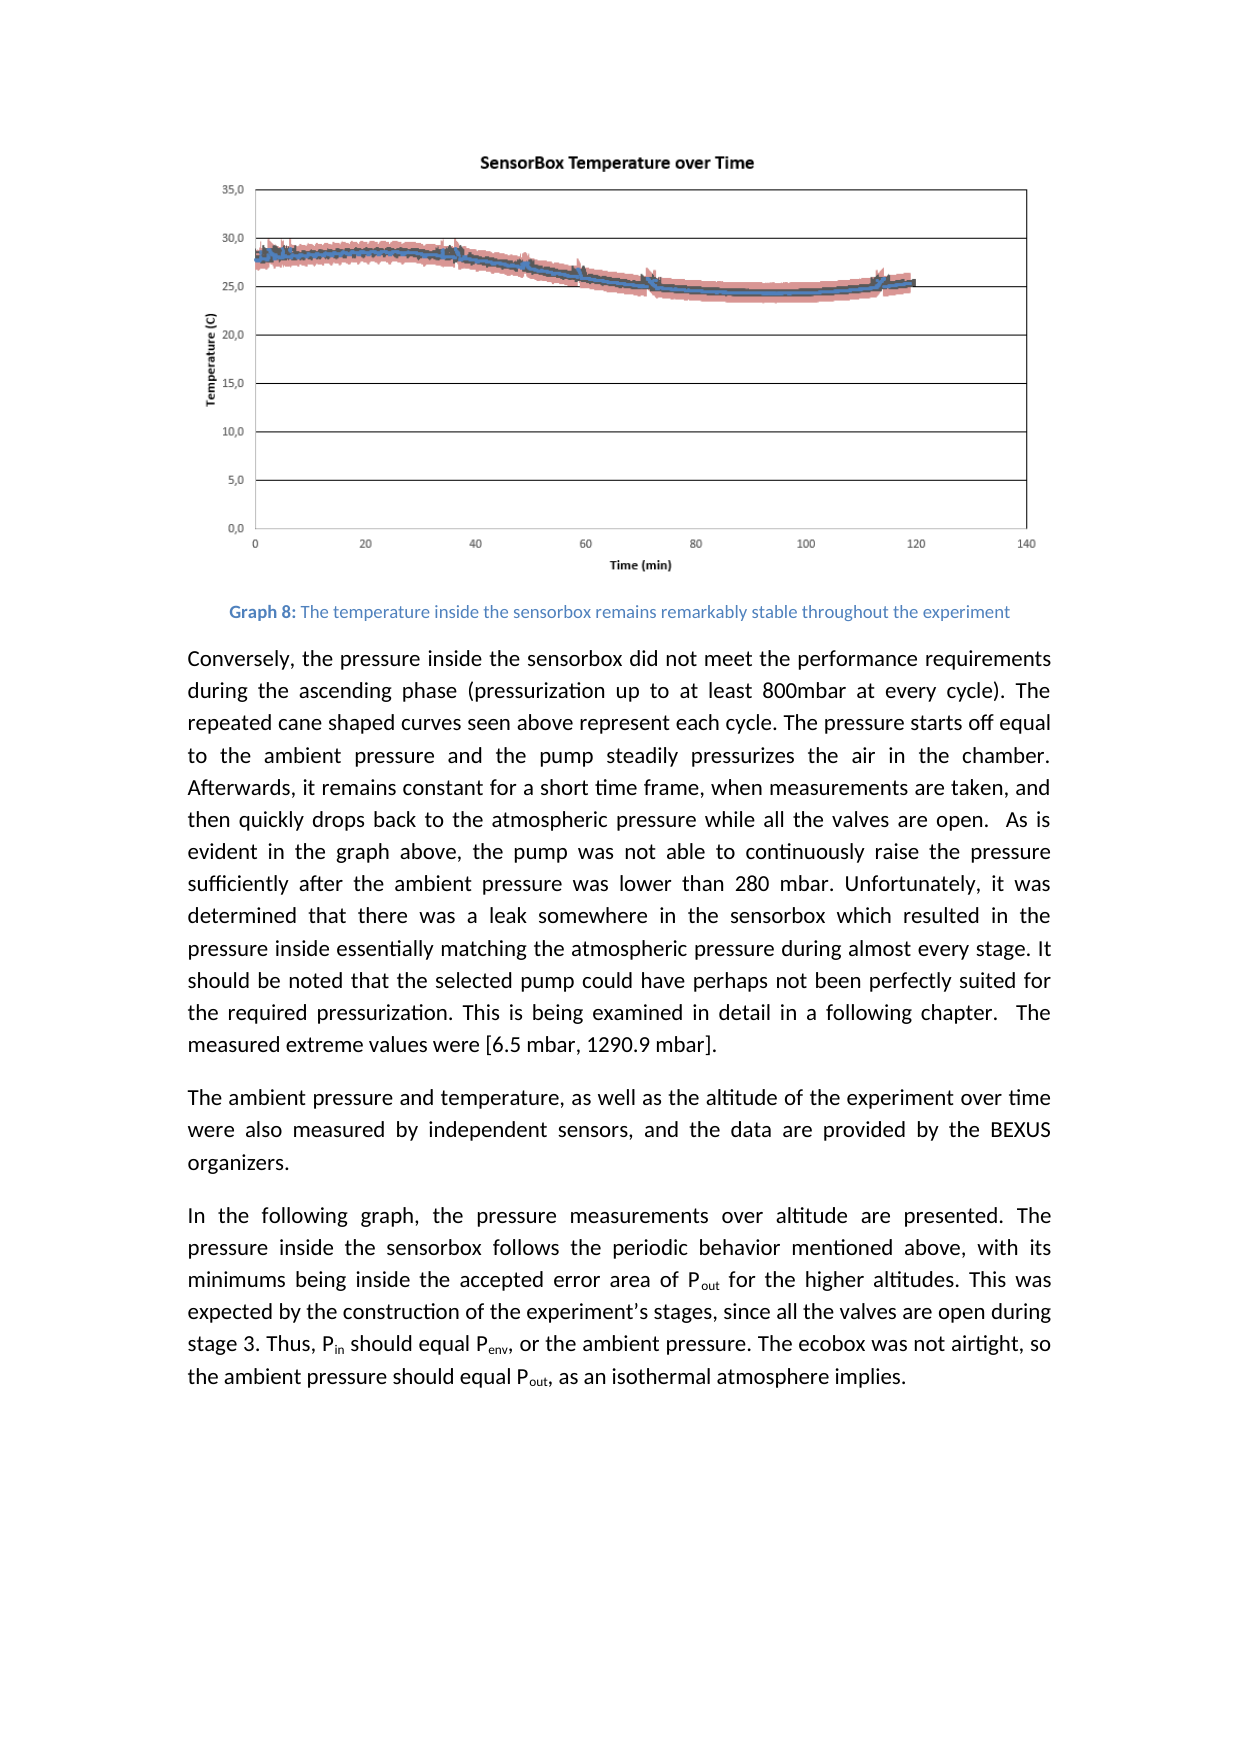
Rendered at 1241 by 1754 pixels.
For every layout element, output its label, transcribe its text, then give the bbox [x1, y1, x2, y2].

text Graph 8: The temperature inside the sensorbox remains remarkably stable throughout the experiment [187, 600, 1053, 623]
text Conversely, the pressure inside the sensorbox did not meet the performance requirements during the ascending phase (pressurization up to at least 800mbar at every cycle). The repeated cane shaped curves seen above represent each cycle. The pressure starts off equal to the ambient pressure and the pump steadily pressurizes the air in the chamber. Afterwards, it remains constant for a short time frame, when measurements are taken, and then quickly drops back to the atmospheric pressure while all the valves are open. As is evident in the graph above, the pump was not able to continuously raise the pressure sufficiently after the ambient pressure was lower than 280 mbar. Unfortunately, it was determined that there was a leak somewhere in the sensorbox which resulted in the pressure inside essentially matching the atmospheric pressure during almost every stage. It should be noted that the selected pump could have perhaps not been perfectly suited for the required pressurization. This is being examined in detail in a following chapter. The measured extreme values were [6.5 mbar, 1290.9 mbar]. [187, 644, 1053, 1058]
text The ambient pressure and temperature, as well as the altitude of the experiment over time were also measured by independent sensors, and the data are provided by the BEXUS organizers. [187, 1083, 1053, 1176]
picture [199, 150, 1042, 576]
text In the following graph, the pressure measurements over altitude are presented. The pressure inside the sensorbox follows the periodic behavior mentioned above, with its minimums being inside the accepted error area of Pout for the higher altitudes. This was expected by the construction of the experiment’s stages, since all the valves are open during stage 3. Thus, Pin should equal Penv, or the ambient pressure. The ecobox was not airtight, so the ambient pressure should equal Pout, as an isothermal atmosphere implies. [187, 1201, 1053, 1390]
